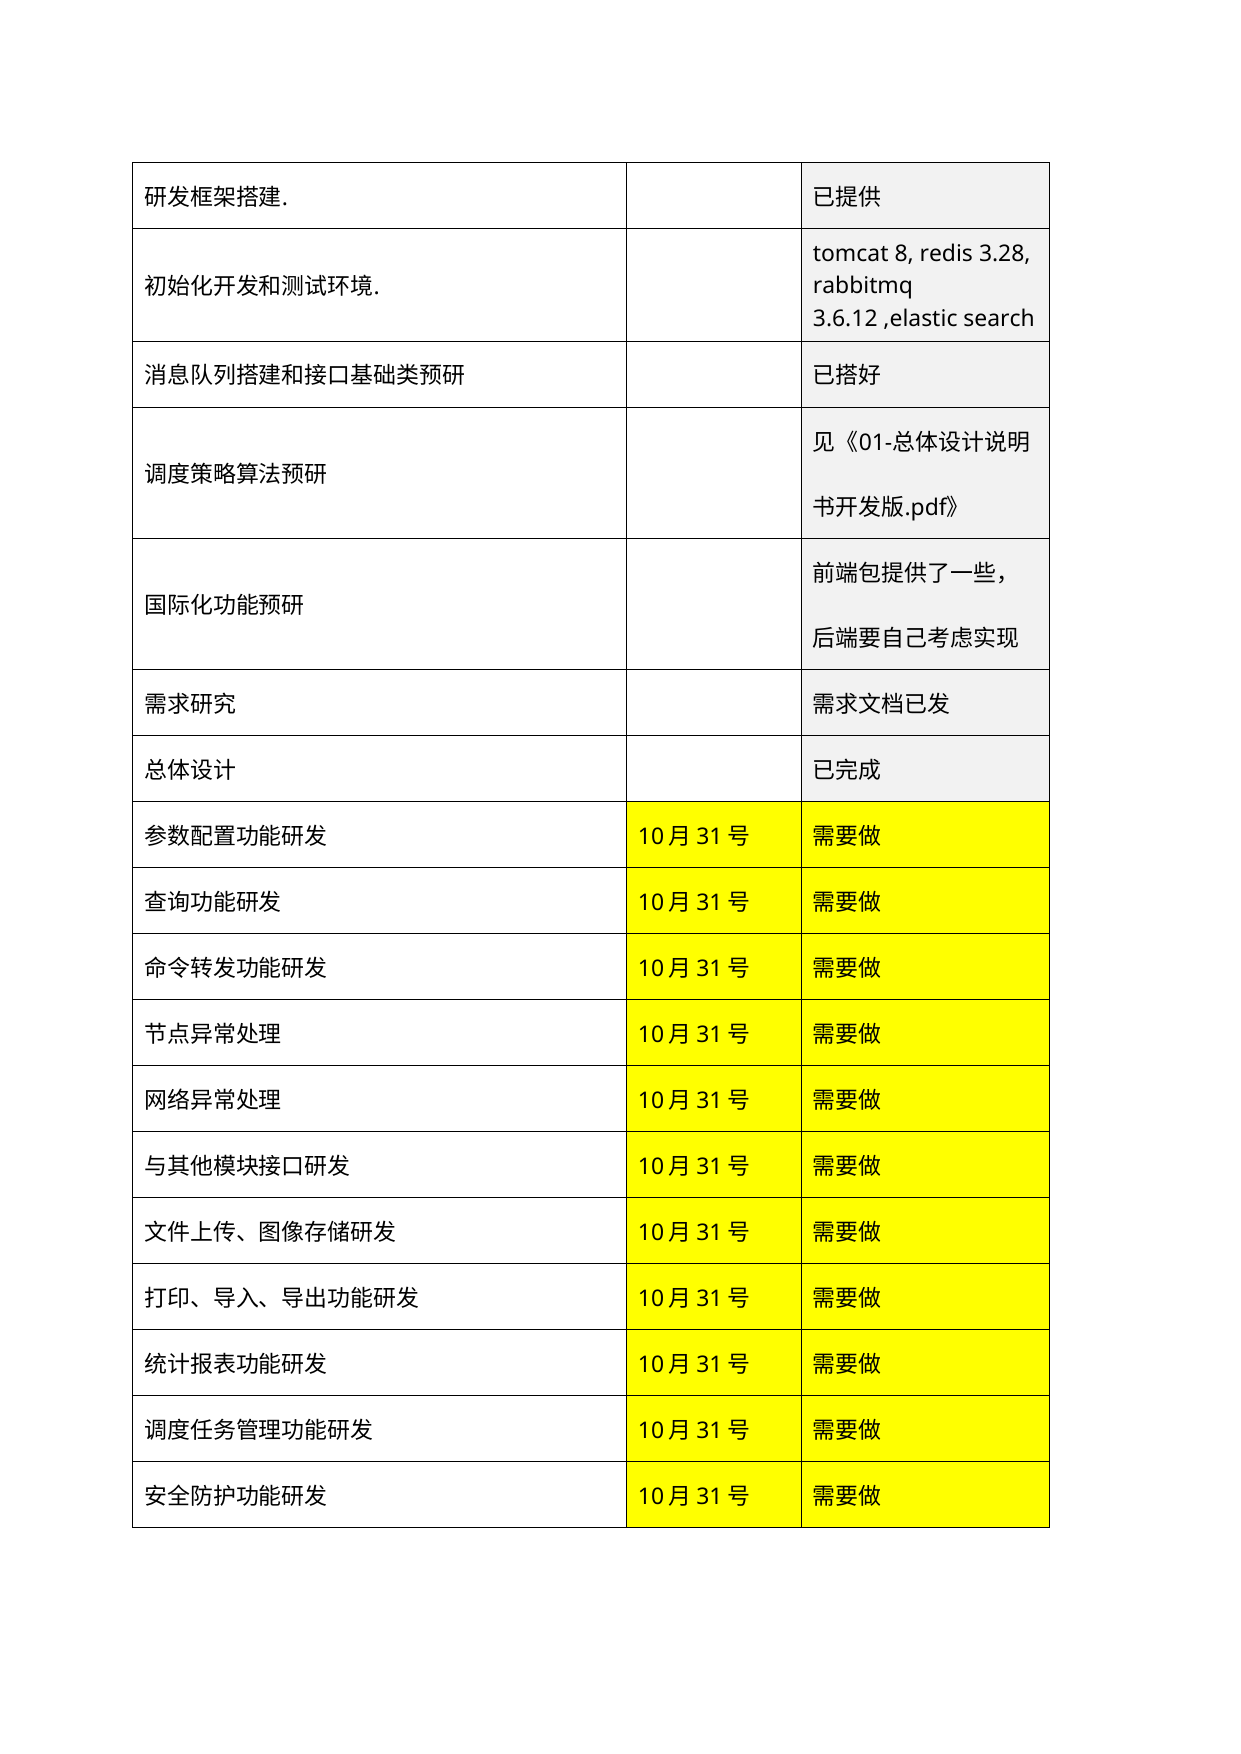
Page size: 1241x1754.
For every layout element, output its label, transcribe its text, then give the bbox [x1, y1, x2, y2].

table_cell [627, 229, 801, 341]
table_cell 需要做 [802, 934, 1049, 999]
table_cell 需要做 [802, 1264, 1049, 1329]
table_cell 参数配置功能研发 [133, 802, 626, 867]
table_cell 10月31号 [627, 1132, 801, 1197]
table_cell [627, 163, 801, 228]
table_cell 调度策略算法预研 [133, 408, 626, 538]
table_cell 10月31号 [627, 802, 801, 867]
table_cell 调度任务管理功能研发 [133, 1396, 626, 1461]
table_cell 需求研究 [133, 670, 626, 735]
table_cell 10月31号 [627, 1462, 801, 1527]
table_cell 与其他模块接口研发 [133, 1132, 626, 1197]
table_cell [627, 408, 801, 538]
table_cell 已提供 [802, 163, 1049, 228]
table_cell 需要做 [802, 1462, 1049, 1527]
table_cell 10月31号 [627, 1264, 801, 1329]
table_cell 需要做 [802, 1396, 1049, 1461]
table_cell 安全防护功能研发 [133, 1462, 626, 1527]
table_cell 10月31号 [627, 868, 801, 933]
table_cell 网络异常处理 [133, 1066, 626, 1131]
table_cell tomcat 8, redis 3.28, rabbitmq 3.6.12 ,elastic search [802, 229, 1049, 341]
table_cell 查询功能研发 [133, 868, 626, 933]
table_cell 前端包提供了一些，后端要自己考虑实现 [802, 539, 1049, 669]
table_cell [627, 539, 801, 669]
table_cell 10月31号 [627, 1000, 801, 1065]
table_cell 命令转发功能研发 [133, 934, 626, 999]
table_cell 研发框架搭建. [133, 163, 626, 228]
table_cell [627, 670, 801, 735]
table_cell 消息队列搭建和接口基础类预研 [133, 342, 626, 407]
table_cell 初始化开发和测试环境. [133, 229, 626, 341]
table_cell 需要做 [802, 1198, 1049, 1263]
table_cell 节点异常处理 [133, 1000, 626, 1065]
table_cell [627, 736, 801, 801]
table_cell 10月31号 [627, 1198, 801, 1263]
table_cell 打印、导入、导出功能研发 [133, 1264, 626, 1329]
table_cell 见《01-总体设计说明书开发版.pdf》 [802, 408, 1049, 538]
table_cell 国际化功能预研 [133, 539, 626, 669]
table_cell 文件上传、图像存储研发 [133, 1198, 626, 1263]
table_cell 总体设计 [133, 736, 626, 801]
table_cell 需要做 [802, 1132, 1049, 1197]
table_cell 需要做 [802, 1000, 1049, 1065]
table_cell 10月31号 [627, 1330, 801, 1395]
table_cell 已完成 [802, 736, 1049, 801]
table_cell [627, 342, 801, 407]
table_cell 需要做 [802, 868, 1049, 933]
table_cell 需求文档已发 [802, 670, 1049, 735]
table_cell 10月31号 [627, 1396, 801, 1461]
table_cell 需要做 [802, 1330, 1049, 1395]
table_cell 已搭好 [802, 342, 1049, 407]
table_cell 统计报表功能研发 [133, 1330, 626, 1395]
table_cell 需要做 [802, 802, 1049, 867]
table_cell 需要做 [802, 1066, 1049, 1131]
table_cell 10月31号 [627, 934, 801, 999]
table_cell 10月31号 [627, 1066, 801, 1131]
